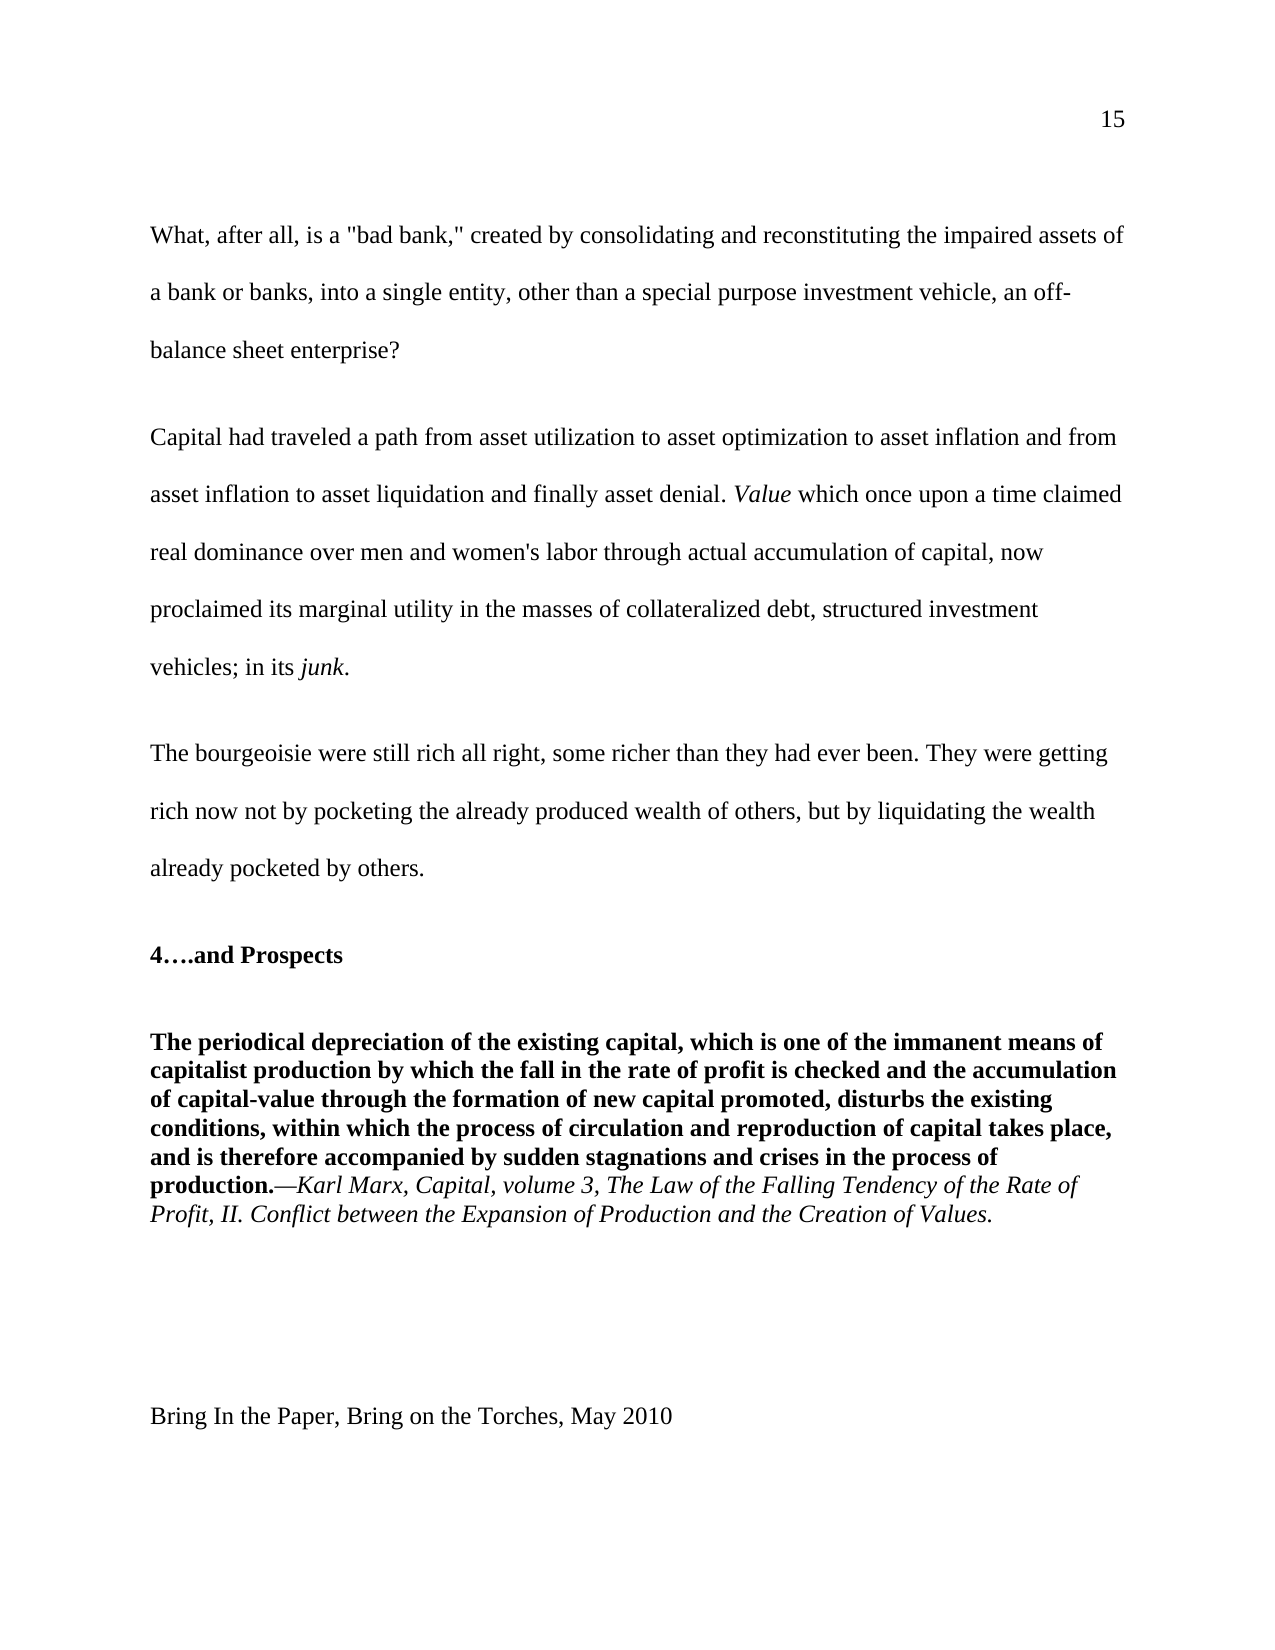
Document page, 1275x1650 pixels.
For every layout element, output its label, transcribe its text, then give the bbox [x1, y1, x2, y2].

text What, after all, is a "bad bank," created by consolidating and reconstituting the impaired assets of a bank or banks, into a single entity, other than a special purpose investment vehicle, an off-balance sheet enterprise? [150, 220, 1125, 364]
text The bourgeoisie were still rich all right, some richer than they had ever been. They were getting rich now not by pocketing the already produced wealth of others, but by liquidating the wealth already pocketed by others. [150, 738, 1125, 882]
text The periodical depreciation of the existing capital, which is one of the immanent means of capitalist production by which the fall in the rate of profit is checked and the accumulation of capital-value through the formation of new capital promoted, disturbs the existing conditions, within which the process of circulation and reproduction of capital takes place, and is therefore accompanied by sudden stagnations and crises in the process of production.—Karl Marx, Capital, volume 3, The Law of the Falling Tendency of the Rate of Profit, II. Conflict between the Expansion of Production and the Creation of Values. [150, 1027, 1125, 1228]
text Capital had traveled a path from asset utilization to asset optimization to asset inflation and from asset inflation to asset liquidation and finally asset denial. Value which once upon a time claimed real dominance over men and women's labor through actual accumulation of capital, now proclaimed its marginal utility in the masses of collateralized debt, structured investment vehicles; in its junk. [150, 422, 1125, 680]
text 4….and Prospects [150, 940, 1125, 969]
